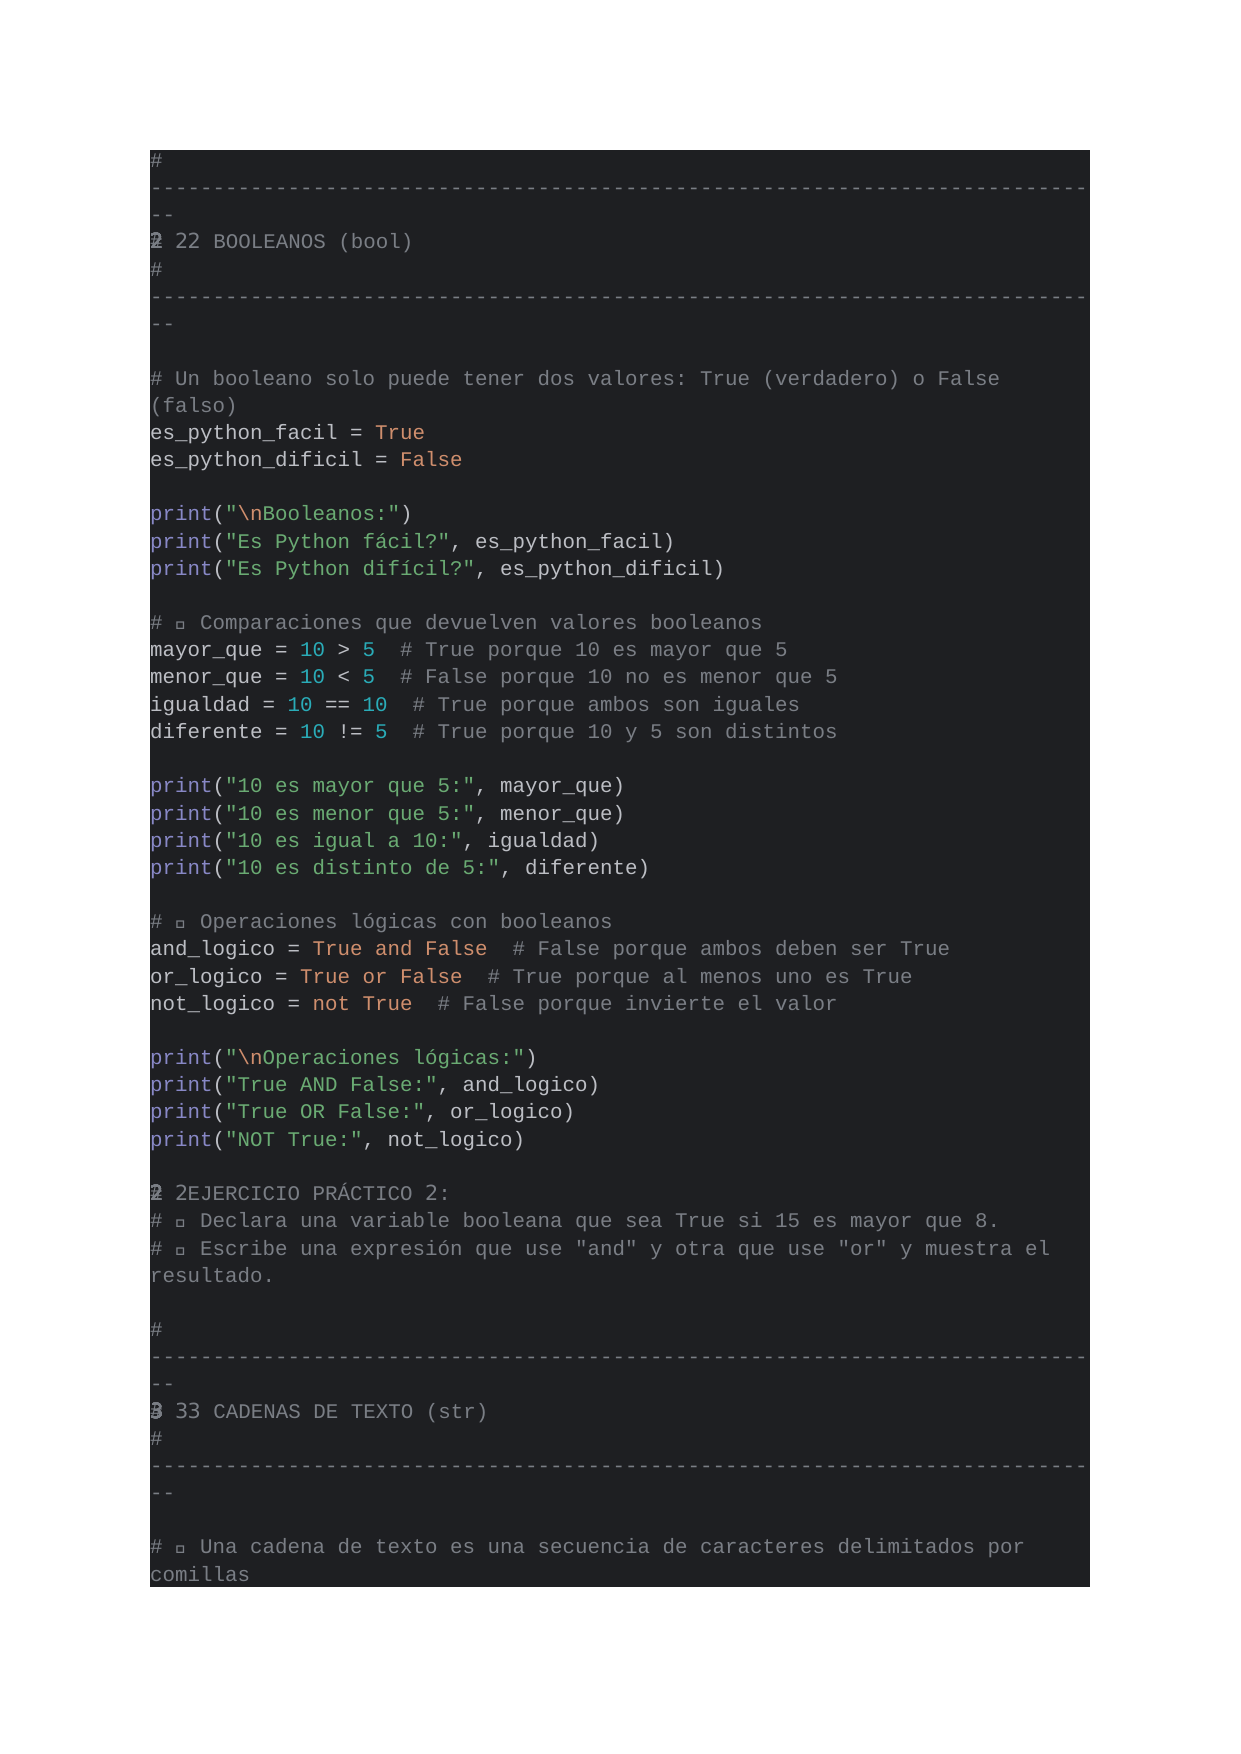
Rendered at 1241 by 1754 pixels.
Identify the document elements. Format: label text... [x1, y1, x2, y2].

text # 📌 3️⃣ CADENAS DE TEXTO (str) [150, 1401, 1090, 1424]
text # 🔹 Operaciones lógicas con booleanos [150, 911, 1090, 935]
text diferente = 10 != 5 # True porque 10 y 5 son distintos [150, 721, 1090, 744]
text es_python_dificil = False [150, 449, 1090, 473]
text # 🔹 Una cadena de texto es una secuencia de caracteres delimitados por comillas [150, 1537, 1090, 1587]
text print("True AND False:", and_logico) [150, 1074, 1090, 1098]
text print("True OR False:", or_logico) [150, 1102, 1090, 1125]
text # 📌 Escribe una expresión que use "and" y otra que use "or" y muestra el resultado. [150, 1237, 1090, 1288]
text print("NOT True:", not_logico) [150, 1129, 1090, 1152]
text # 📌 Declara una variable booleana que sea True si 15 es mayor que 8. [150, 1210, 1090, 1234]
text print("\nOperaciones lógicas:") [150, 1047, 1090, 1071]
text # 📌 EJERCICIO PRÁCTICO 2️⃣: [150, 1183, 1090, 1207]
text print("10 es mayor que 5:", mayor_que) [150, 775, 1090, 799]
text # ----------------------------------------------------------------------------- [150, 1319, 1090, 1397]
text # ----------------------------------------------------------------------------- [150, 1428, 1090, 1506]
text # ----------------------------------------------------------------------------- [150, 150, 1090, 228]
text print("10 es distinto de 5:", diferente) [150, 857, 1090, 881]
text # Un booleano solo puede tener dos valores: True (verdadero) o False (falso) [150, 367, 1090, 418]
text print("\nBooleanos:") [150, 503, 1090, 527]
text es_python_facil = True [150, 422, 1090, 446]
text print("10 es menor que 5:", menor_que) [150, 802, 1090, 826]
text # ----------------------------------------------------------------------------- [150, 259, 1090, 337]
text print("10 es igual a 10:", igualdad) [150, 830, 1090, 853]
text mayor_que = 10 > 5 # True porque 10 es mayor que 5 [150, 639, 1090, 663]
text igualdad = 10 == 10 # True porque ambos son iguales [150, 694, 1090, 717]
text print("Es Python fácil?", es_python_facil) [150, 531, 1090, 554]
text not_logico = not True # False porque invierte el valor [150, 993, 1090, 1016]
text # 📌 2️⃣ BOOLEANOS (bool) [150, 232, 1090, 255]
text or_logico = True or False # True porque al menos uno es True [150, 966, 1090, 989]
text and_logico = True and False # False porque ambos deben ser True [150, 938, 1090, 962]
text print("Es Python difícil?", es_python_dificil) [150, 558, 1090, 581]
text menor_que = 10 < 5 # False porque 10 no es menor que 5 [150, 667, 1090, 690]
text # 🔹 Comparaciones que devuelven valores booleanos [150, 612, 1090, 636]
